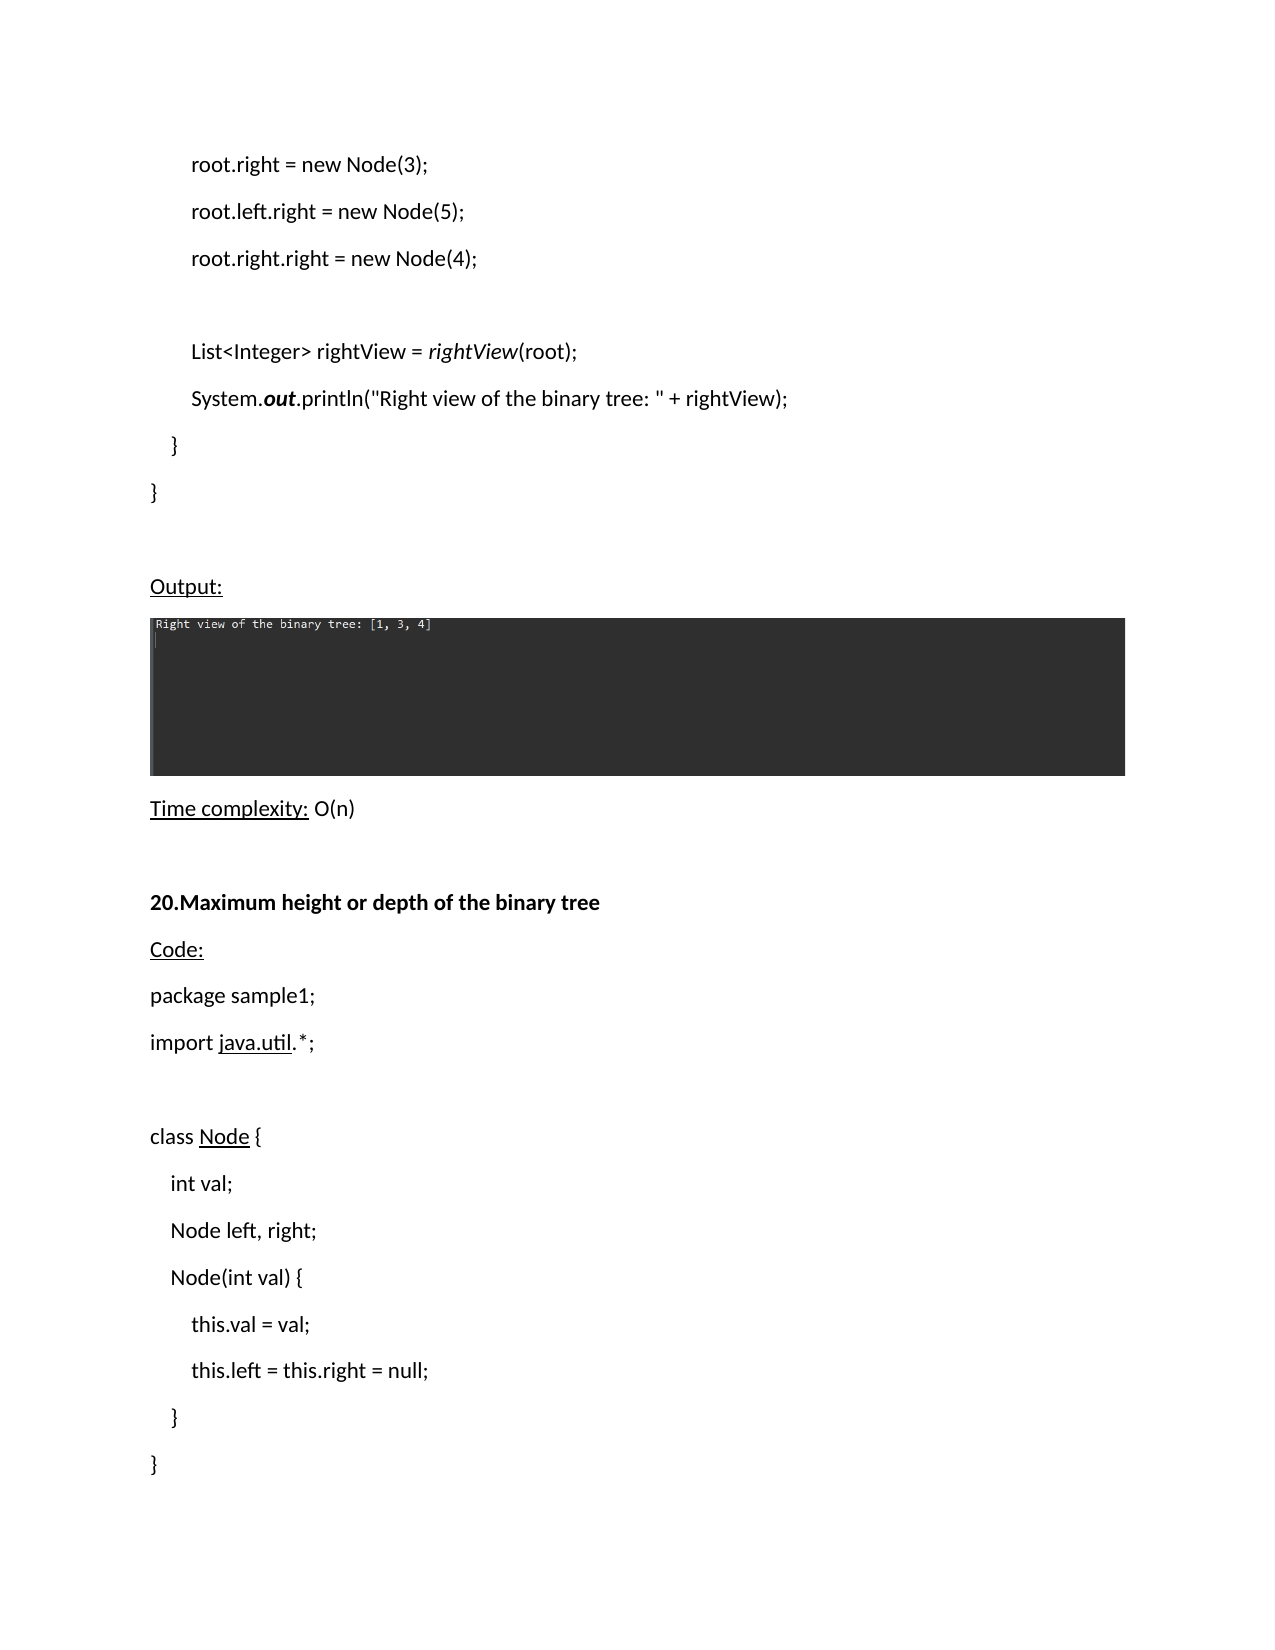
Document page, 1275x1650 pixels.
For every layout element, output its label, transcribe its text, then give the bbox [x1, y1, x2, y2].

text Node(int val) { [150, 1263, 1125, 1291]
text Output: [150, 572, 1125, 600]
text this.val = val; [150, 1310, 1125, 1338]
text root.left.right = new Node(5); [150, 197, 1125, 225]
picture [150, 618, 1125, 776]
text List<Integer> rightView = rightView(root); [150, 337, 1125, 366]
text } [150, 1450, 1125, 1478]
text Code: [150, 935, 1125, 963]
text import java.util.*; [150, 1028, 1125, 1057]
text } [150, 1403, 1125, 1432]
text System.out.println("Right view of the binary tree: " + rightView); [150, 384, 1125, 412]
text this.left = this.right = null; [150, 1357, 1125, 1385]
text int val; [150, 1169, 1125, 1197]
text root.right.right = new Node(4); [150, 244, 1125, 272]
text Time complexity: O(n) [150, 794, 1125, 822]
text root.right = new Node(3); [150, 150, 1125, 178]
text package sample1; [150, 982, 1125, 1010]
text } [150, 478, 1125, 506]
text Node left, right; [150, 1216, 1125, 1244]
text class Node { [150, 1122, 1125, 1150]
text } [150, 431, 1125, 459]
text 20.Maximum height or depth of the binary tree [150, 888, 1125, 916]
